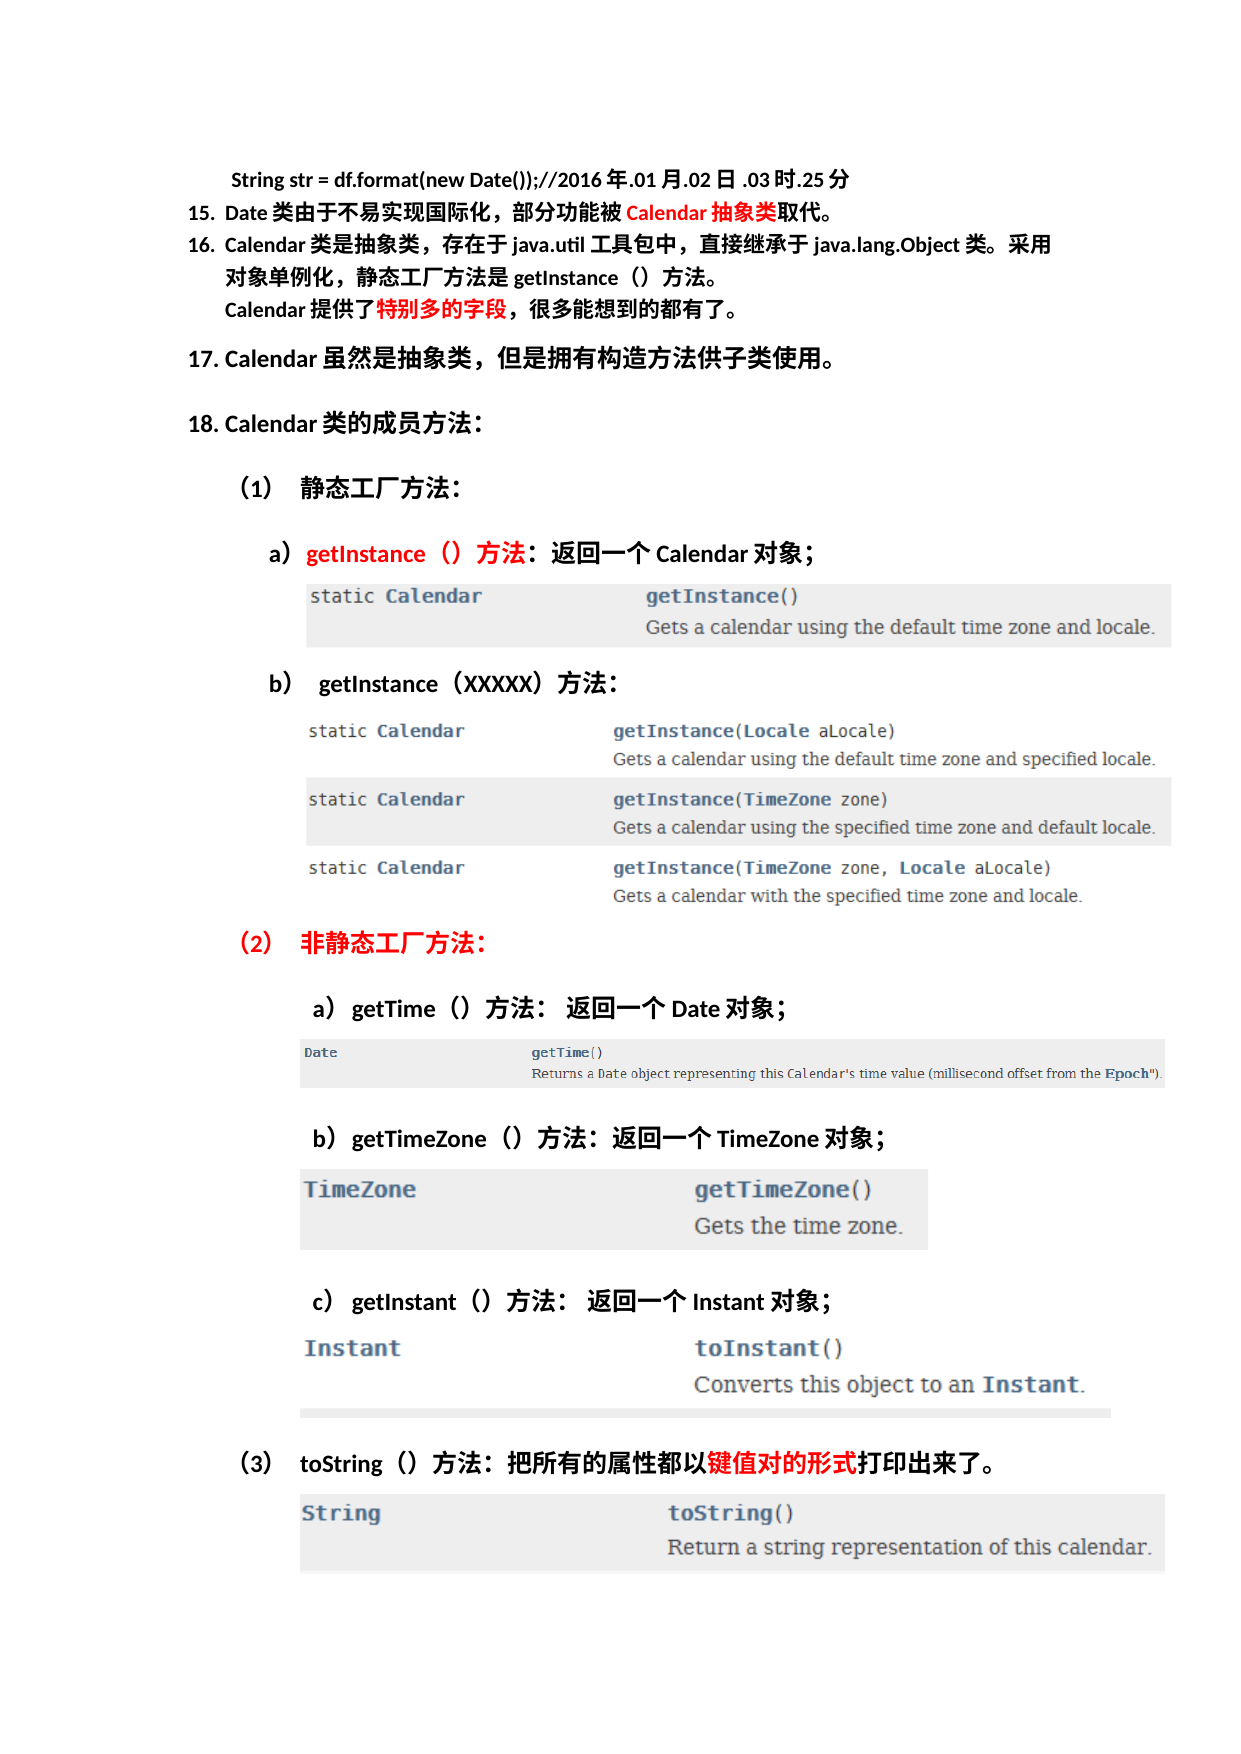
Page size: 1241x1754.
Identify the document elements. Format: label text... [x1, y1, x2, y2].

list getInstance（XXXXX）方法： [269, 649, 1053, 714]
list getTime（）方法： 返回一个Date对象； [312, 974, 1053, 1039]
text String str = df.format(new Date());//2016年.01月.02日 .03时.25分 [187, 162, 1053, 194]
list Calendar类的成员方法： [187, 389, 1053, 454]
picture [306, 584, 1172, 649]
list Calendar类是抽象类，存在于java.util工具包中，直接继承于java.lang.Object类。采用对象单例化，静态工厂方法是getInstance（）方法。 [187, 227, 1053, 292]
list Calendar提供了特别多的字段，很多能想到的都有了。 [225, 292, 1053, 324]
list toString（）方法：把所有的属性都以键值对的形式打印出来了。 [225, 1429, 1053, 1494]
list 非静态工厂方法： [225, 909, 1053, 974]
picture [300, 1169, 929, 1250]
list getInstant（）方法： 返回一个Instant对象； [312, 1267, 1053, 1332]
list Date类由于不易实现国际化，部分功能被Calendar抽象类取代。 [187, 194, 1053, 227]
picture [300, 1039, 1166, 1090]
list Calendar虽然是抽象类，但是拥有构造方法供子类使用。 [187, 324, 1053, 389]
picture [300, 1494, 1166, 1574]
list getInstance（）方法：返回一个Calendar对象； [269, 519, 1053, 584]
picture [300, 1332, 1111, 1418]
list 静态工厂方法： [225, 454, 1053, 519]
list getTimeZone（）方法：返回一个TimeZone对象； [312, 1104, 1053, 1169]
picture [306, 714, 1172, 907]
